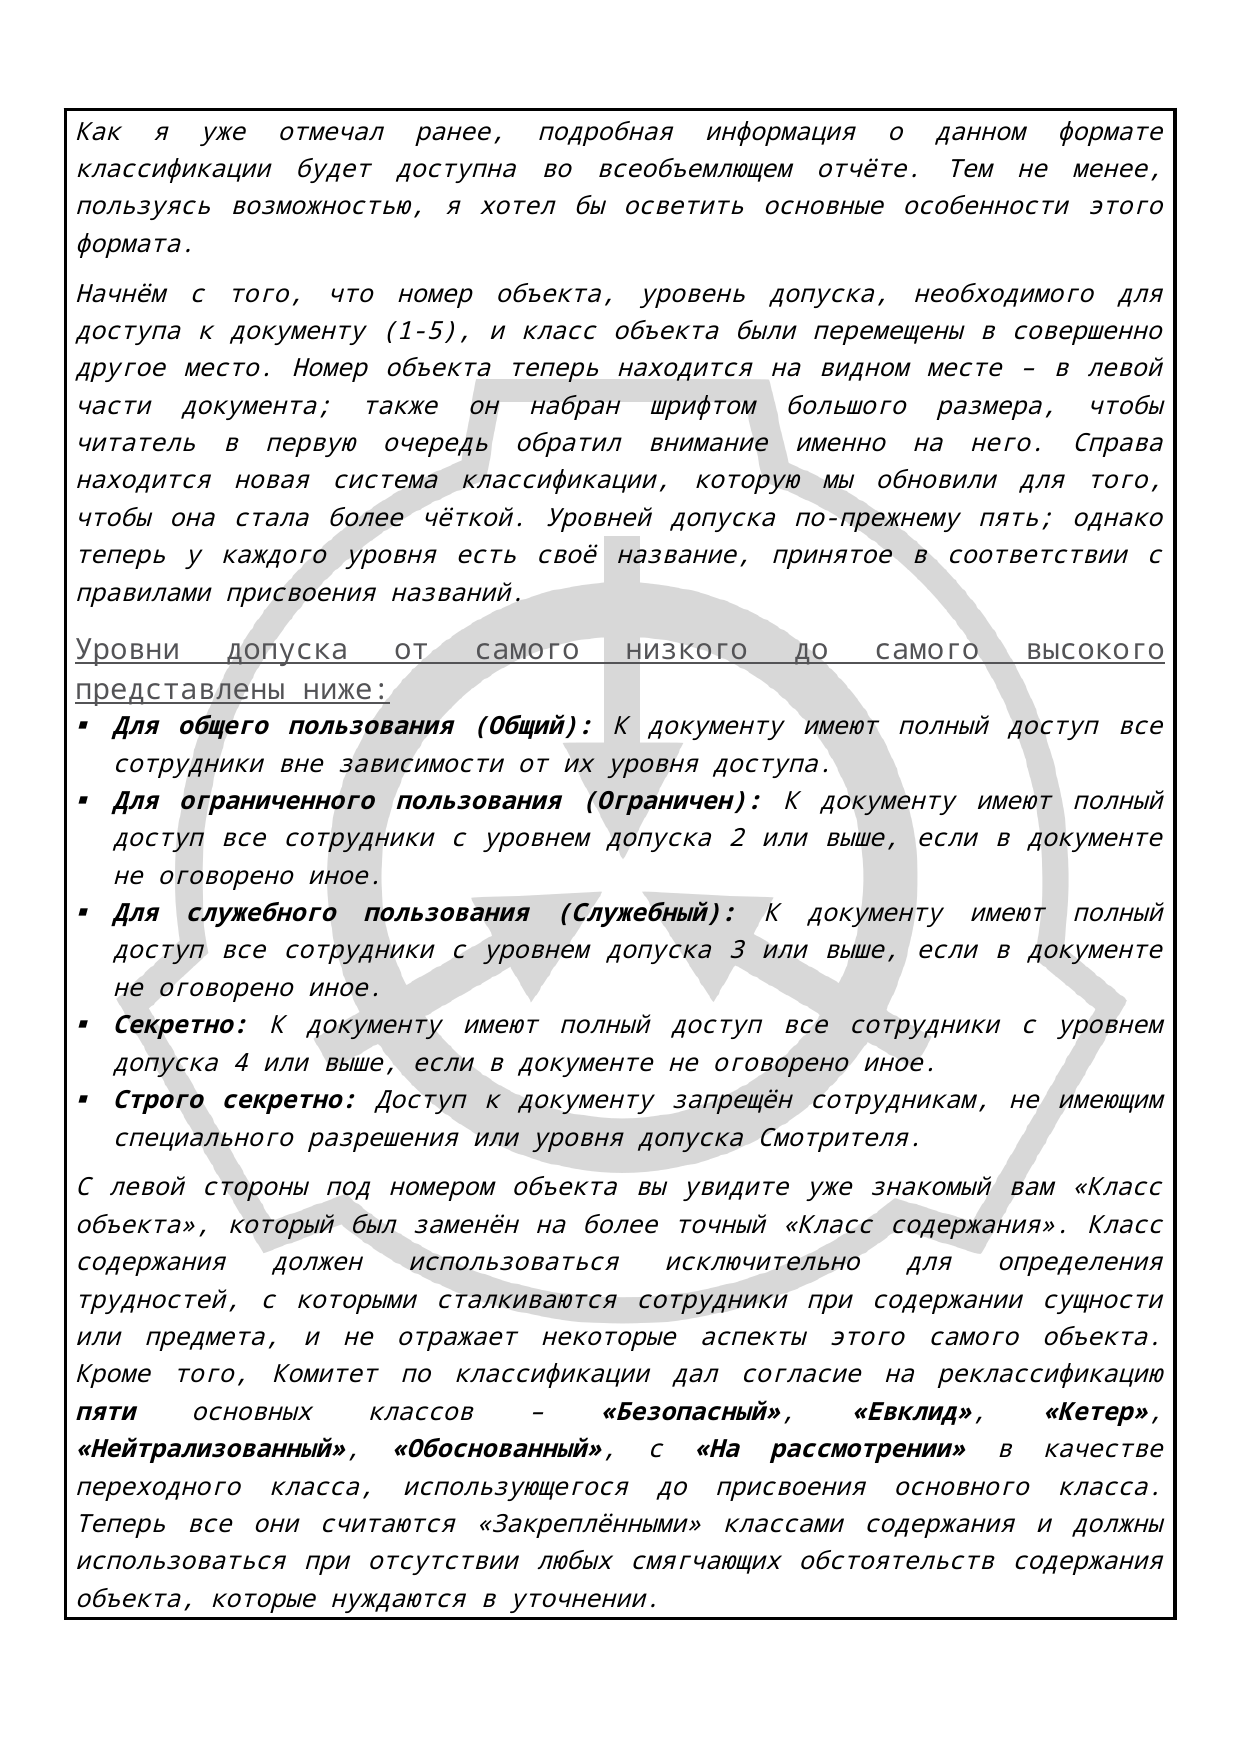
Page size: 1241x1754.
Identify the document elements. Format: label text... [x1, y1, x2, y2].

list Для общего пользования (Общий): К документу имеют полный доступ все сотрудники вне зависимости от их уровня доступа. [75, 708, 1165, 777]
list Для ограниченного пользования (Ограничен): К документу имеют полный доступ все сотрудники с уровнем допуска 2 или выше, если в документе не оговорено иное. [67, 777, 1173, 889]
list Строго секретно: Доступ к документу запрещён сотрудникам, не имеющим специального разрешения или уровня допуска Смотрителя. [67, 1077, 1173, 1153]
list Секретно: К документу имеют полный доступ все сотрудники с уровнем допуска 4 или выше, если в документе не оговорено иное. [67, 1002, 1173, 1077]
subtitle Уровни допуска от самого низкого до самого высокого представлены ниже: [67, 623, 1173, 708]
list Для служебного пользования (Служебный): К документу имеют полный доступ все сотрудники с уровнем допуска 3 или выше, если в документе не оговорено иное. [67, 889, 1173, 1002]
text Начнём с того, что номер объекта, уровень допуска, необходимого для доступа к документу (1-5), и класс объекта были перемещены в совершенно другое место. Номер объекта теперь находится на видном месте – в левой части документа; также он набран шрифтом большого размера, чтобы читатель в первую очередь обратил внимание именно на него. Справа находится новая система классификации, которую мы обновили для того, чтобы она стала более чёткой. Уровней допуска по-прежнему пять; однако теперь у каждого уровня есть своё название, принятое в соответствии с правилами присвоения названий. [67, 270, 1173, 608]
text С левой стороны под номером объекта вы увидите уже знакомый вам «Класс объекта», который был заменён на более точный «Класс содержания». Класс содержания должен использоваться исключительно для определения трудностей, с которыми сталкиваются сотрудники при содержании сущности или предмета, и не отражает некоторые аспекты этого самого объекта. Кроме того, Комитет по классификации дал согласие на реклассификацию пяти основных классов – «Безопасный», «Евклид», «Кетер», «Нейтрализованный», «Обоснованный», с «На рассмотрении» в качестве переходного класса, использующегося до присвоения основного класса. Теперь все они считаются «Закреплёнными» классами содержания и должны использоваться при отсутствии любых смягчающих обстоятельств содержания объекта, которые нуждаются в уточнении. [67, 1164, 1173, 1617]
text Как я уже отмечал ранее, подробная информация о данном формате классификации будет доступна во всеобъемлющем отчёте. Тем не менее, пользуясь возможностью, я хотел бы осветить основные особенности этого формата. [67, 111, 1173, 259]
